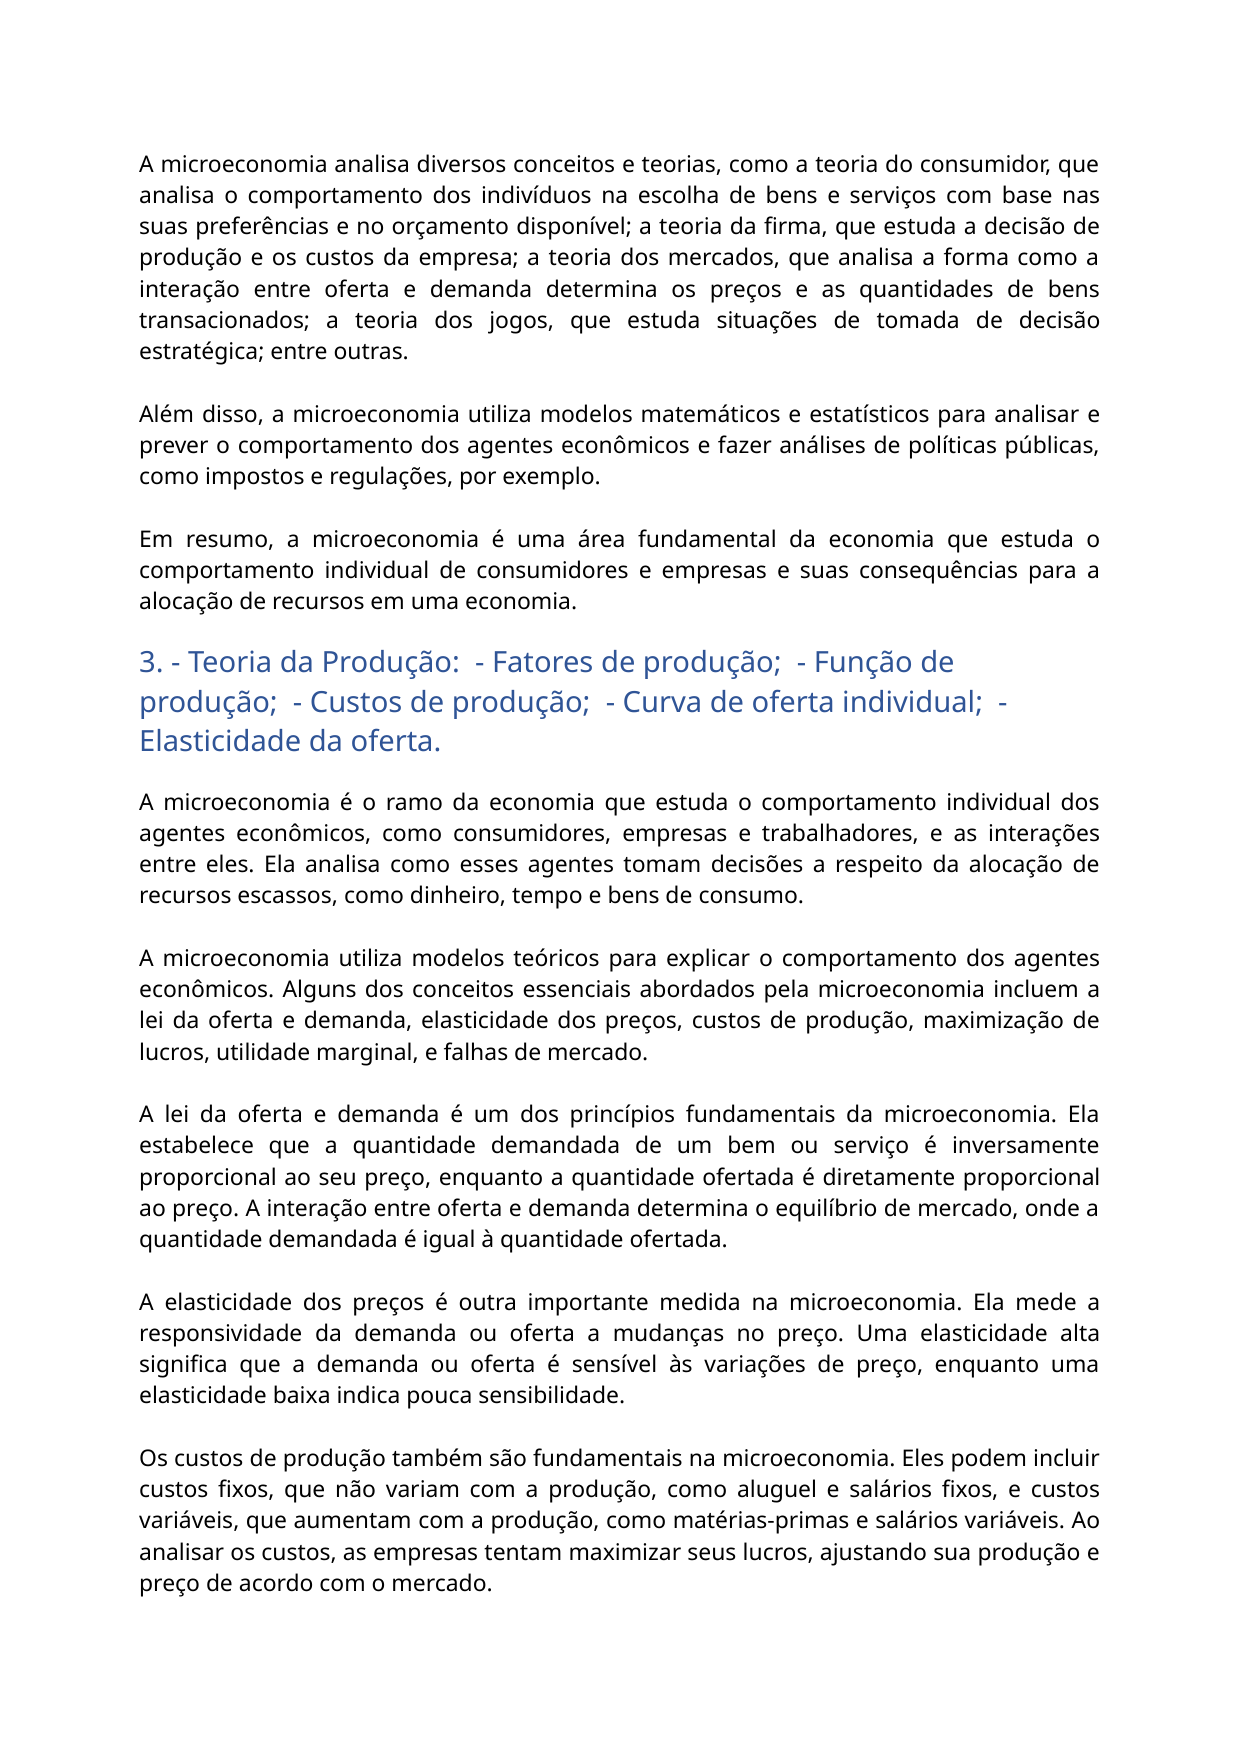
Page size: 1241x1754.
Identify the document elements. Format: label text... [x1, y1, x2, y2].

text Os custos de produção também são fundamentais na microeconomia. Eles podem incluir custos fixos, que não variam com a produção, como aluguel e salários fixos, e custos variáveis, que aumentam com a produção, como matérias-primas e salários variáveis. Ao analisar os custos, as empresas tentam maximizar seus lucros, ajustando sua produção e preço de acordo com o mercado. [139, 1442, 1101, 1598]
text A elasticidade dos preços é outra importante medida na microeconomia. Ela mede a responsividade da demanda ou oferta a mudanças no preço. Uma elasticidade alta significa que a demanda ou oferta é sensível às variações de preço, enquanto uma elasticidade baixa indica pouca sensibilidade. [139, 1285, 1101, 1410]
text A microeconomia analisa diversos conceitos e teorias, como a teoria do consumidor, que analisa o comportamento dos indivíduos na escolha de bens e serviços com base nas suas preferências e no orçamento disponível; a teoria da firma, que estuda a decisão de produção e os custos da empresa; a teoria dos mercados, que analisa a forma como a interação entre oferta e demanda determina os preços e as quantidades de bens transacionados; a teoria dos jogos, que estuda situações de tomada de decisão estratégica; entre outras. [139, 148, 1101, 366]
text Além disso, a microeconomia utiliza modelos matemáticos e estatísticos para analisar e prever o comportamento dos agentes econômicos e fazer análises de políticas públicas, como impostos e regulações, por exemplo. [139, 398, 1101, 491]
text A microeconomia utiliza modelos teóricos para explicar o comportamento dos agentes econômicos. Alguns dos conceitos essenciais abordados pela microeconomia incluem a lei da oferta e demanda, elasticidade dos preços, custos de produção, maximização de lucros, utilidade marginal, e falhas de mercado. [139, 942, 1101, 1067]
subtitle 3. - Teoria da Produção: - Fatores de produção; - Função de produção; - Custos de produção; - Curva de oferta individual; - Elasticidade da oferta. [139, 641, 1101, 760]
text A lei da oferta e demanda é um dos princípios fundamentais da microeconomia. Ela estabelece que a quantidade demandada de um bem ou serviço é inversamente proporcional ao seu preço, enquanto a quantidade ofertada é diretamente proporcional ao preço. A interação entre oferta e demanda determina o equilíbrio de mercado, onde a quantidade demandada é igual à quantidade ofertada. [139, 1098, 1101, 1254]
text A microeconomia é o ramo da economia que estuda o comportamento individual dos agentes econômicos, como consumidores, empresas e trabalhadores, e as interações entre eles. Ela analisa como esses agentes tomam decisões a respeito da alocação de recursos escassos, como dinheiro, tempo e bens de consumo. [139, 785, 1101, 910]
text Em resumo, a microeconomia é uma área fundamental da economia que estuda o comportamento individual de consumidores e empresas e suas consequências para a alocação de recursos em uma economia. [139, 523, 1101, 616]
